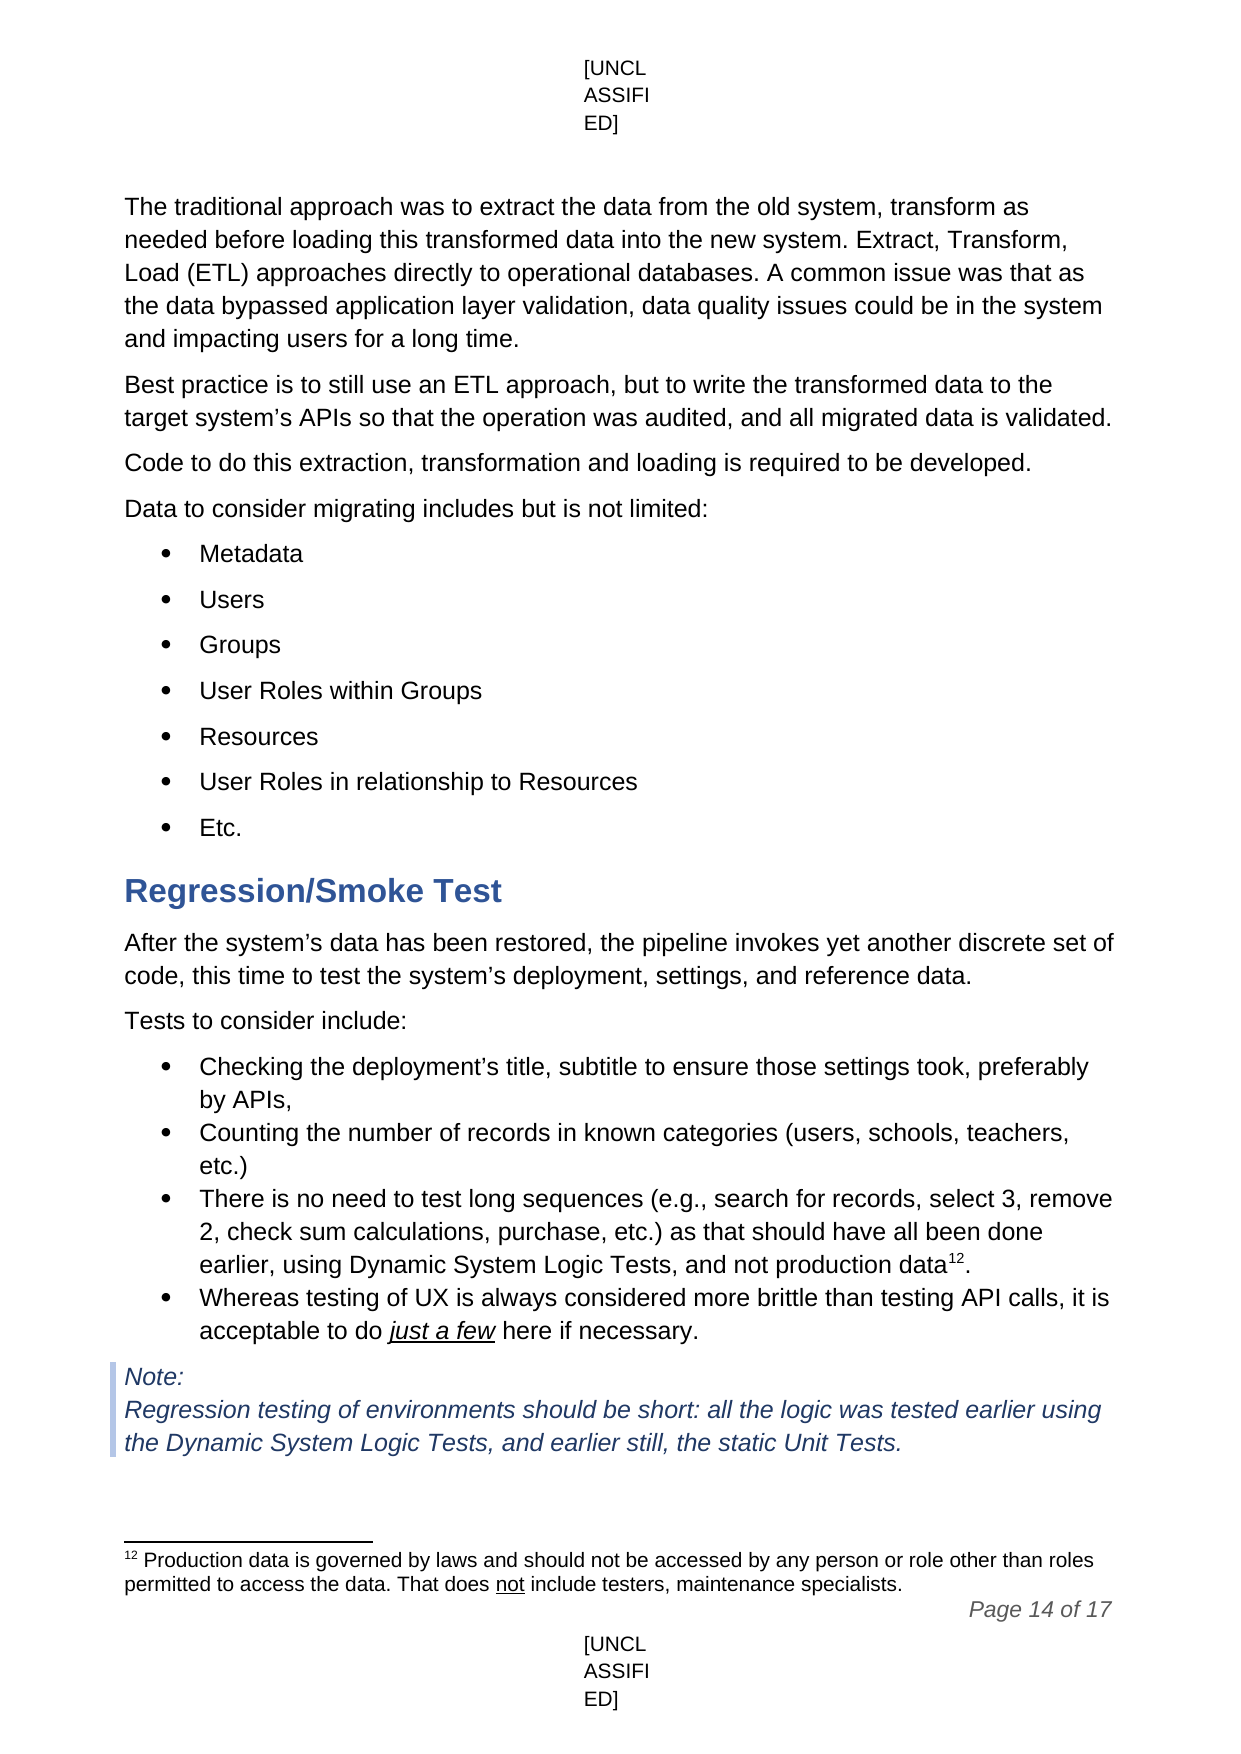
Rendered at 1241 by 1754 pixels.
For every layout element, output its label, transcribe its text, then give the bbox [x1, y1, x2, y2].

text Data to consider migrating includes but is not limited: [124, 494, 1116, 522]
text Tests to consider include: [124, 1006, 1116, 1035]
list Metadata [162, 539, 1116, 568]
list Etc. [162, 813, 1116, 842]
text Best practice is to still use an ETL approach, but to write the transformed data to the target system’s APIs so that the operation was audited, and all migrated data is validated. [124, 369, 1116, 431]
list Whereas testing of UX is always considered more brittle than testing API calls, it is acceptable to do just a few here if necessary. [162, 1283, 1116, 1345]
text After the system’s data has been restored, the pipeline invokes yet another discrete set of code, this time to test the system’s deployment, settings, and reference data. [124, 928, 1116, 989]
list There is no need to test long sequences (e.g., search for records, select 3, remove 2, check sum calculations, purchase, etc.) as that should have all been done earlier, using Dynamic System Logic Tests, and not production data. [162, 1184, 1116, 1279]
text Code to do this extraction, transformation and loading is required to be developed. [124, 448, 1116, 477]
list Resources [162, 722, 1116, 751]
text The traditional approach was to extract the data from the old system, transform as needed before loading this transformed data into the new system. Extract, Transform, Load (ETL) approaches directly to operational databases. A common issue was that as the data bypassed application layer validation, data quality issues could be in the system and impacting users for a long time. [124, 192, 1116, 353]
text Note: Regression testing of environments should be short: all the logic was tested earlier using the Dynamic System Logic Tests, and earlier still, the static Unit Tests. [116, 1362, 1116, 1457]
list User Roles within Groups [162, 676, 1116, 705]
list Counting the number of records in known categories (users, schools, teachers, etc.) [162, 1118, 1116, 1180]
list Groups [162, 630, 1116, 659]
list User Roles in relationship to Resources [162, 767, 1116, 796]
list Users [162, 585, 1116, 614]
subtitle Regression/Smoke Test [124, 871, 1116, 909]
list Checking the deployment’s title, subtitle to ensure those settings took, preferably by APIs, [162, 1052, 1116, 1114]
